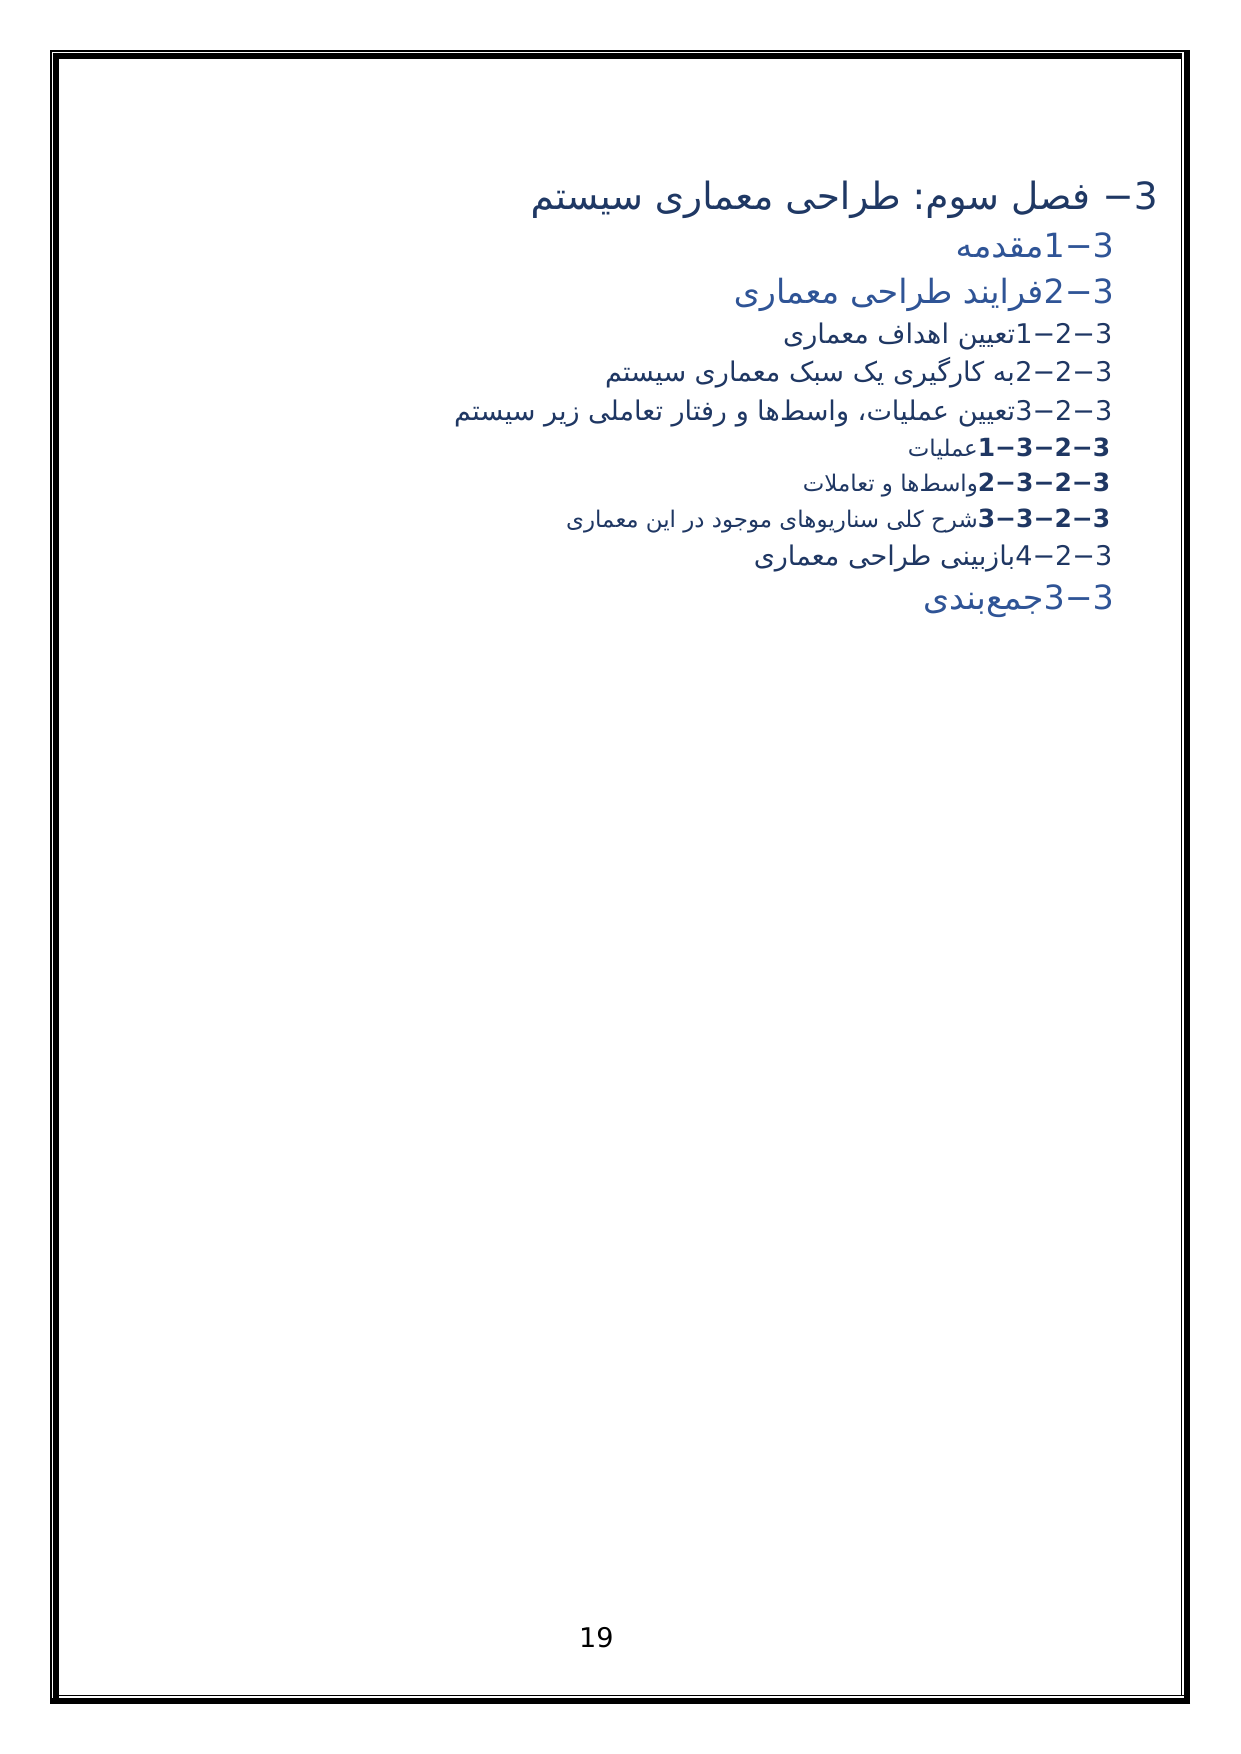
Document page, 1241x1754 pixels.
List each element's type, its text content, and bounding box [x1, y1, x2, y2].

subtitle شرح کلی سناریو‌های موجود در این معماری [147, 504, 978, 533]
subtitle عملیات [147, 433, 978, 462]
subtitle تعیین اهداف معماری [147, 318, 1015, 350]
subtitle واسط‌ها و تعاملات [147, 469, 978, 498]
subtitle تعیین عملیات، واسط‌ها و رفتار تعاملی زیر سیستم [147, 395, 1015, 426]
subtitle مقدمه [147, 226, 1043, 265]
subtitle جمع‌بندی [147, 578, 1043, 617]
subtitle فرایند طراحی معماری [147, 272, 1043, 311]
subtitle فصل سوم: طراحی معماری سیستم [147, 175, 1090, 219]
subtitle به کارگیری یک سبک معماری سیستم [147, 357, 1015, 388]
subtitle بازبینی طراحی معماری [147, 540, 1015, 571]
